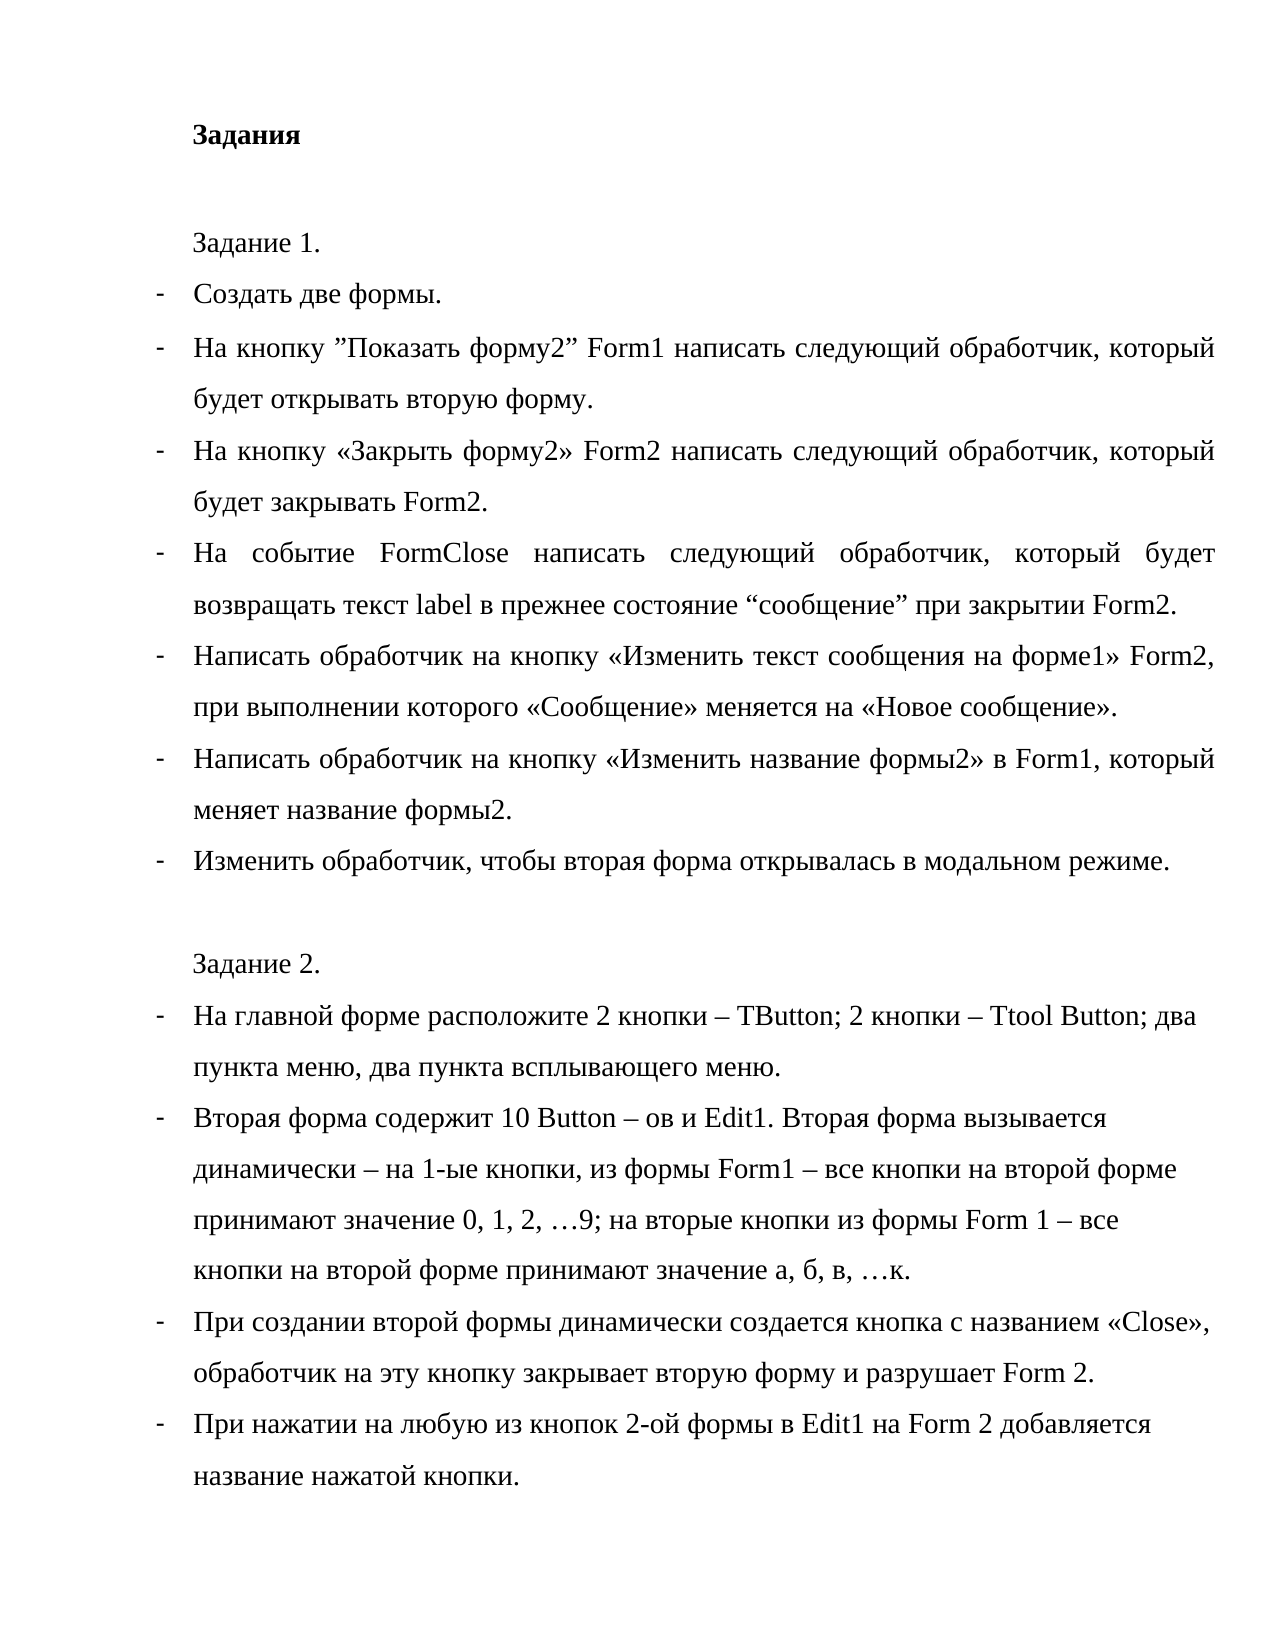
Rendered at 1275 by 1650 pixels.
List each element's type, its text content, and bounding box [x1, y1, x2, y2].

list На кнопку «Закрыть форму2» Form2 написать следующий обработчик, который будет закрывать Form2. [156, 432, 1216, 518]
text Задания [118, 117, 1186, 151]
list Написать обработчик на кнопку «Изменить название формы2» в Form1, который меняет название формы2. [156, 740, 1216, 826]
list Вторая форма содержит 10 Button – ов и Edit1. Вторая форма вызывается динамически – на 1-ые кнопки, из формы Form1 – все кнопки на второй форме принимают значение 0, 1, 2, …9; на вторые кнопки из формы Form 1 – все кнопки на второй форме принимают значение а, б, в, …к. [156, 1099, 1216, 1286]
list При нажатии на любую из кнопок 2-ой формы в Edit1 на Form 2 добавляется название нажатой кнопки. [156, 1405, 1216, 1491]
list На кнопку ”Показать форму2” Form1 написать следующий обработчик, который будет открывать вторую форму. [156, 329, 1216, 415]
list При создании второй формы динамически создается кнопка с названием «Close», обработчик на эту кнопку закрывает вторую форму и разрушает Form 2. [156, 1303, 1216, 1388]
text Задание 1. [118, 225, 1216, 259]
list Создать две формы. [156, 276, 1216, 311]
text Задание 2. [118, 946, 1216, 980]
list На событие FormClose написать следующий обработчик, который будет возвращать текст label в прежнее состояние “сообщение” при закрытии Form2. [156, 534, 1216, 620]
list Изменить обработчик, чтобы вторая форма открывалась в модальном режиме. [156, 842, 1216, 878]
list На главной форме расположите 2 кнопки – TButton; 2 кнопки – Ttool Button; два пункта меню, два пункта всплывающего меню. [156, 997, 1216, 1082]
list Написать обработчик на кнопку «Изменить текст сообщения на форме1» Form2, при выполнении которого «Сообщение» меняется на «Новое сообщение». [156, 637, 1216, 723]
